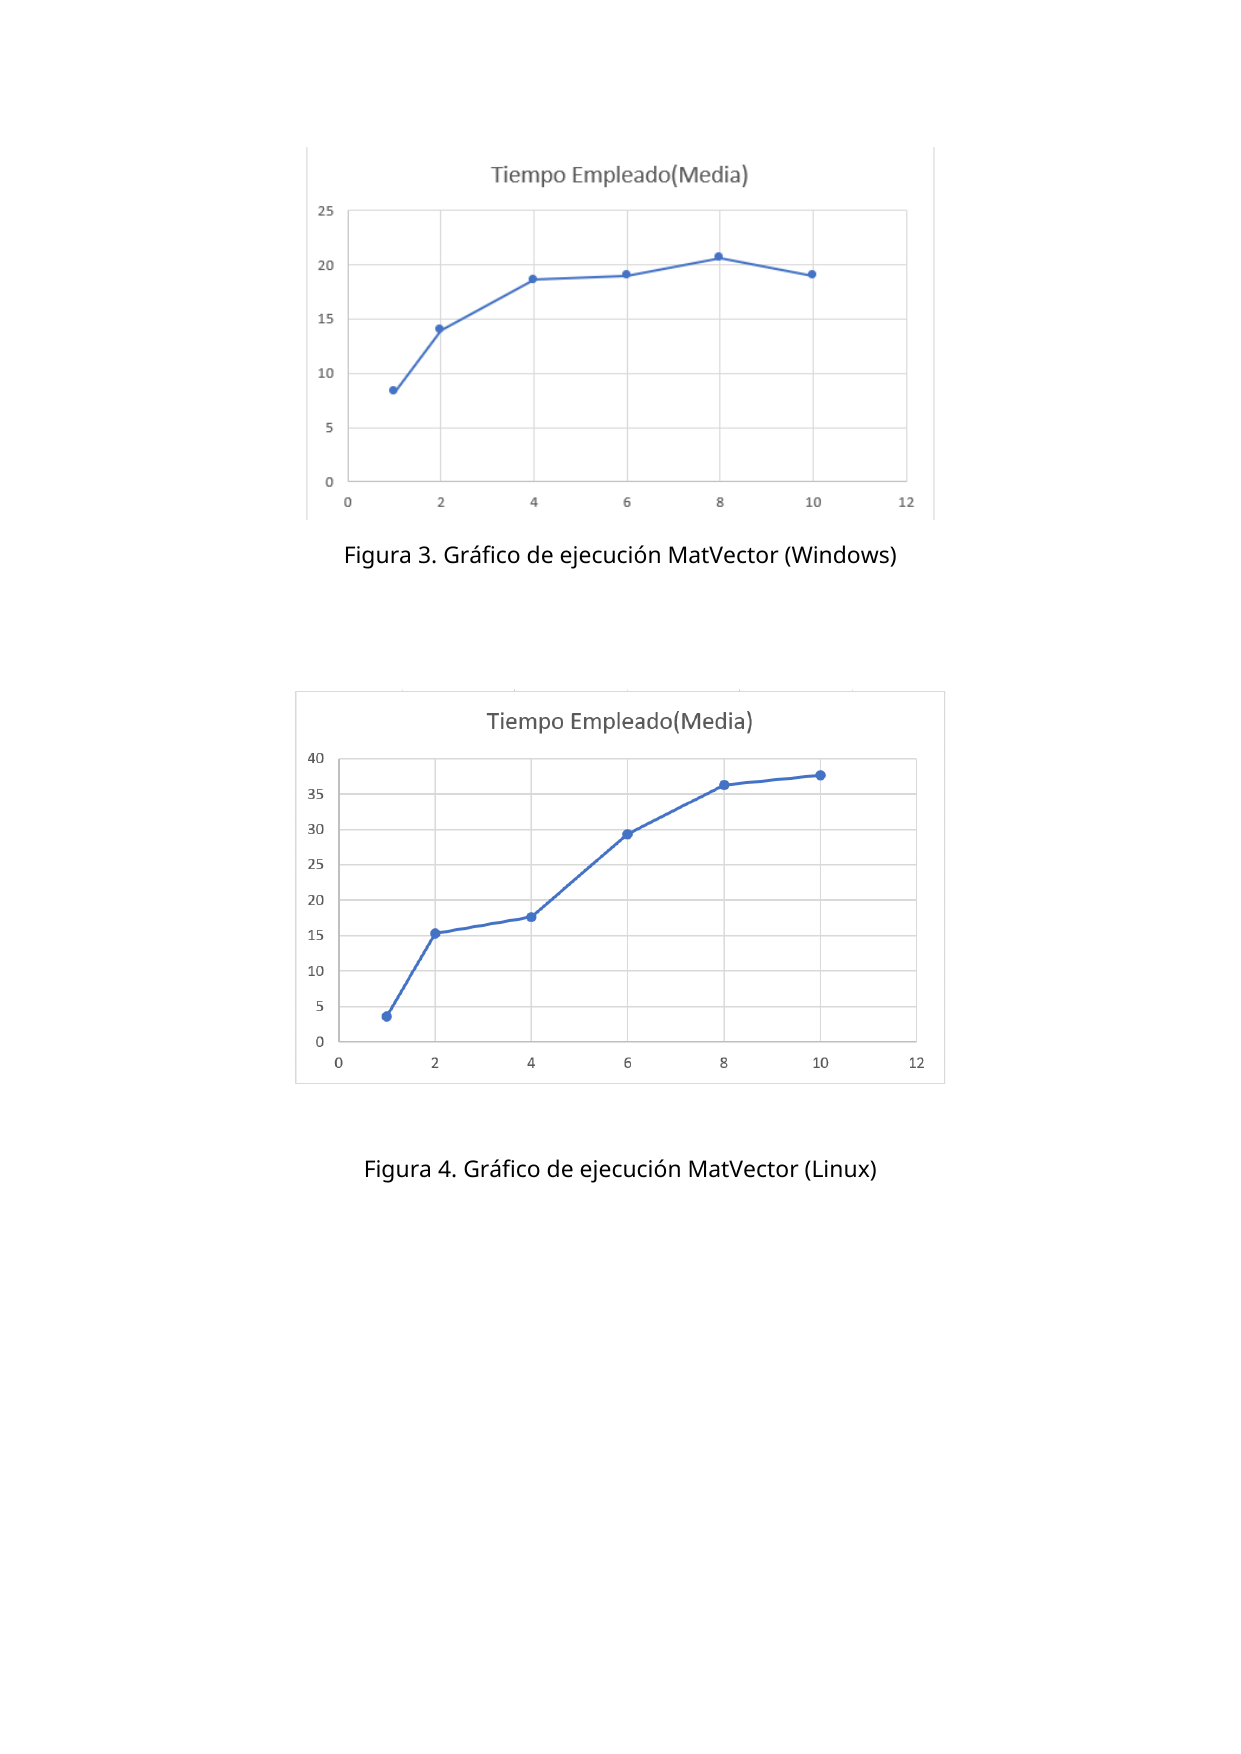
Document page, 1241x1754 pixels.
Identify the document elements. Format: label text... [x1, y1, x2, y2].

text Figura 3. Gráfico de ejecución MatVector (Windows) [177, 538, 1063, 570]
picture [294, 689, 946, 1084]
text Figura 4. Gráfico de ejecución MatVector (Linux) [177, 1152, 1063, 1184]
picture [304, 147, 937, 520]
